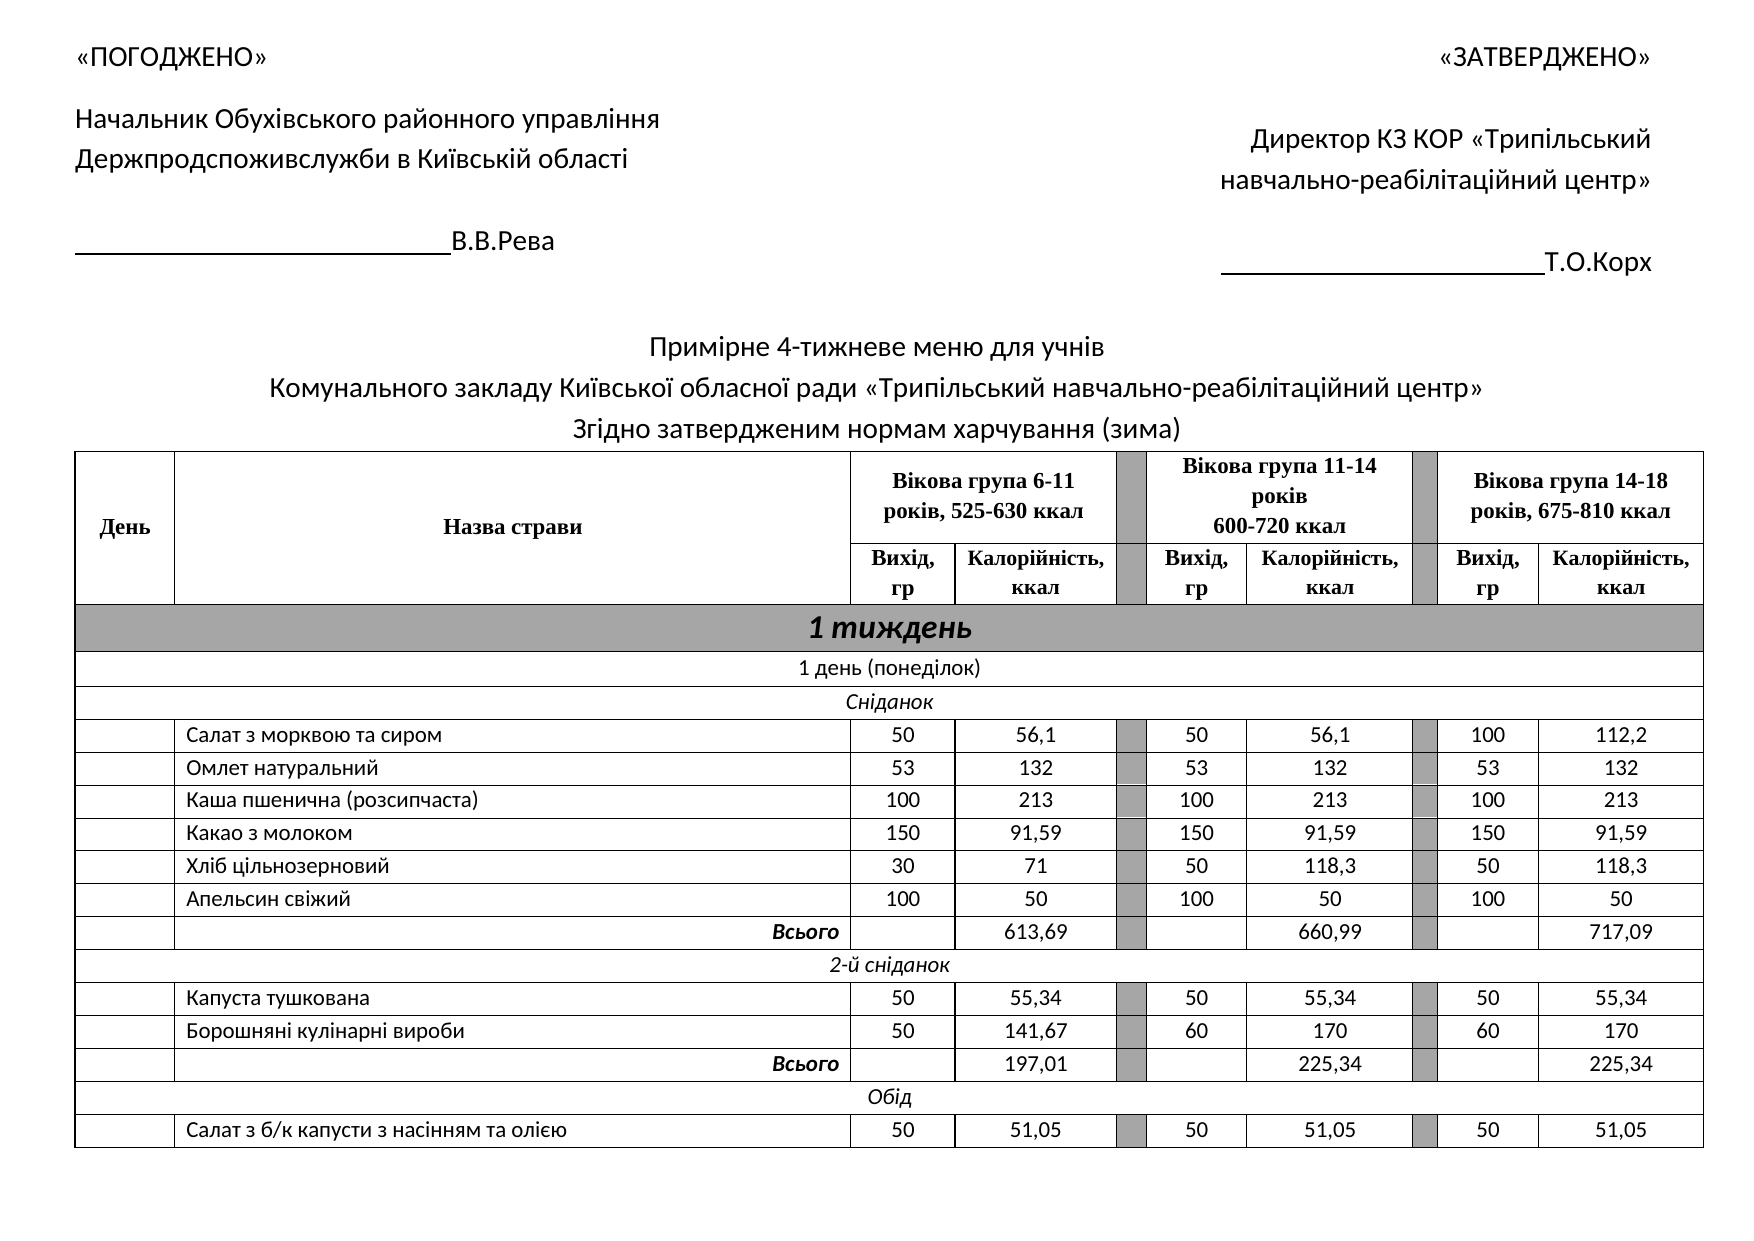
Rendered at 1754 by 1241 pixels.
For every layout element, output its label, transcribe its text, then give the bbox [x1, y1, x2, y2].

table_cell 1 тиждень [76, 605, 1703, 651]
table_header Вікова група 11-14 років 600-720 ккал [1147, 452, 1412, 543]
table_cell 50 [956, 884, 1116, 916]
table_cell [76, 720, 174, 752]
table_cell Каша пшенична (розсипчаста) [175, 786, 850, 817]
table_cell 100 [851, 786, 954, 817]
table_cell Апельсин свіжий [175, 884, 850, 916]
table_cell [1413, 1115, 1437, 1147]
table_cell [76, 1049, 174, 1081]
table_header День [76, 452, 174, 604]
table_cell Калорійність, ккал [1247, 544, 1412, 604]
table_cell [1147, 917, 1246, 949]
table_cell 100 [851, 884, 954, 916]
table_cell [1413, 544, 1437, 604]
table_cell Вихід, гр [1438, 544, 1538, 604]
table_cell 53 [851, 753, 954, 784]
table_cell 50 [1147, 1115, 1246, 1147]
table_cell Вихід, гр [851, 544, 954, 604]
table_cell 91,59 [956, 819, 1116, 850]
table_cell [1117, 1115, 1146, 1147]
table_cell 213 [1247, 786, 1412, 817]
table_cell [1117, 1049, 1146, 1081]
table_cell [1413, 983, 1437, 1015]
table_cell 30 [851, 851, 954, 883]
table_header Вікова група 6-11 років, 525-630 ккал [851, 452, 1116, 543]
table_cell 50 [1438, 851, 1538, 883]
table_cell 91,59 [1539, 819, 1703, 850]
table_cell Вихід, гр [1147, 544, 1246, 604]
table_cell 613,69 [956, 917, 1116, 949]
table_cell 50 [851, 983, 954, 1015]
table_cell 150 [1438, 819, 1538, 850]
table_header Вікова група 14-18 років, 675-810 ккал [1438, 452, 1703, 543]
table_cell 50 [851, 1016, 954, 1048]
table_cell Какао з молоком [175, 819, 850, 850]
table_cell 118,3 [1247, 851, 1412, 883]
table_cell 132 [956, 753, 1116, 784]
table_cell 170 [1539, 1016, 1703, 1048]
table_cell [1117, 753, 1146, 784]
table_cell Калорійність, ккал [956, 544, 1116, 604]
table_cell 50 [1147, 851, 1246, 883]
table_cell 100 [1147, 786, 1246, 817]
table_cell [1117, 544, 1146, 604]
table_cell 55,34 [956, 983, 1116, 1015]
table_cell 132 [1247, 753, 1412, 784]
table_cell 100 [1438, 884, 1538, 916]
table_cell Всього [175, 917, 850, 949]
table_cell [1413, 1049, 1437, 1081]
table_cell 50 [1147, 720, 1246, 752]
table_cell 53 [1438, 753, 1538, 784]
table_cell [1117, 917, 1146, 949]
table_cell [1413, 753, 1437, 784]
table_cell 150 [851, 819, 954, 850]
table_header [1117, 452, 1146, 543]
table_cell 2-й сніданок [76, 950, 1703, 982]
table_cell [1147, 1049, 1246, 1081]
table_header «ПОГОДЖЕНО» Начальник Обухівського районного управління Держпродспоживслужби в Київській області В.В.Рева [64, 38, 829, 282]
table_cell 197,01 [956, 1049, 1116, 1081]
table_cell [1413, 1016, 1437, 1048]
table_cell 118,3 [1539, 851, 1703, 883]
text Згідно затвердженим нормам харчування (зима) [75, 410, 1679, 446]
table_cell [851, 917, 954, 949]
table_cell 51,05 [1247, 1115, 1412, 1147]
table_cell Хліб цільнозерновий [175, 851, 850, 883]
table_cell [1413, 884, 1437, 916]
table_cell 660,99 [1247, 917, 1412, 949]
table_header Назва страви [175, 452, 850, 604]
table_cell Обід [76, 1082, 1703, 1114]
table_cell 60 [1147, 1016, 1246, 1048]
table_cell 50 [1539, 884, 1703, 916]
table_cell [76, 819, 174, 850]
table_cell Капуста тушкована [175, 983, 850, 1015]
table_cell [1117, 1016, 1146, 1048]
table_cell [1438, 917, 1538, 949]
table_cell 50 [1147, 983, 1246, 1015]
table_cell 51,05 [1539, 1115, 1703, 1147]
table_cell 50 [1438, 983, 1538, 1015]
table_cell Салат з б/к капусти з насінням та олією [175, 1115, 850, 1147]
table_cell 55,34 [1539, 983, 1703, 1015]
table_cell [1117, 786, 1146, 817]
table_cell Всього [175, 1049, 850, 1081]
table_cell [76, 884, 174, 916]
table_cell 50 [1438, 1115, 1538, 1147]
table_cell 100 [1438, 720, 1538, 752]
text Примірне 4-тижневе меню для учнів [75, 328, 1679, 364]
table_cell Борошняні кулінарні вироби [175, 1016, 850, 1048]
table_cell 132 [1539, 753, 1703, 784]
table_cell 56,1 [1247, 720, 1412, 752]
table_cell Салат з морквою та сиром [175, 720, 850, 752]
table_cell [1413, 851, 1437, 883]
table_cell [76, 851, 174, 883]
table_cell 225,34 [1539, 1049, 1703, 1081]
table_cell [76, 786, 174, 817]
table_cell 50 [851, 1115, 954, 1147]
table_cell 50 [851, 720, 954, 752]
table_cell 71 [956, 851, 1116, 883]
table_cell 717,09 [1539, 917, 1703, 949]
table_cell 53 [1147, 753, 1246, 784]
table_cell 91,59 [1247, 819, 1412, 850]
table_cell [76, 1016, 174, 1048]
table_cell 50 [1247, 884, 1412, 916]
table_cell [1117, 884, 1146, 916]
table_header «ЗАТВЕРДЖЕНО» Директор КЗ КОР «Трипільський навчально-реабілітаційний центр» Т.О.Корх [829, 38, 1663, 282]
table_cell Калорійність, ккал [1539, 544, 1703, 604]
table_cell 56,1 [956, 720, 1116, 752]
table_cell [76, 917, 174, 949]
table_cell 225,34 [1247, 1049, 1412, 1081]
table_cell [851, 1049, 954, 1081]
table_cell [1117, 720, 1146, 752]
table_cell [76, 1115, 174, 1147]
table_cell [76, 983, 174, 1015]
table_cell 150 [1147, 819, 1246, 850]
table_cell 51,05 [956, 1115, 1116, 1147]
table_cell 100 [1147, 884, 1246, 916]
table_cell Сніданок [76, 687, 1703, 719]
table_cell 60 [1438, 1016, 1538, 1048]
table_cell [1117, 851, 1146, 883]
table_cell [1117, 819, 1146, 850]
table_cell [1413, 786, 1437, 817]
table_cell [1413, 917, 1437, 949]
table_cell [1413, 720, 1437, 752]
table_cell 213 [1539, 786, 1703, 817]
table_cell [76, 753, 174, 784]
table_cell [1438, 1049, 1538, 1081]
text Комунального закладу Київської обласної ради «Трипільський навчально-реабілітаційний центр» [75, 369, 1679, 405]
table_cell 100 [1438, 786, 1538, 817]
table_cell 112,2 [1539, 720, 1703, 752]
table_cell 141,67 [956, 1016, 1116, 1048]
table_cell 55,34 [1247, 983, 1412, 1015]
table_cell 213 [956, 786, 1116, 817]
table_cell [1117, 983, 1146, 1015]
table_cell [1413, 819, 1437, 850]
table_cell Омлет натуральний [175, 753, 850, 784]
table_cell 170 [1247, 1016, 1412, 1048]
table_cell 1 день (понеділок) [76, 652, 1703, 686]
table_header [1413, 452, 1437, 543]
